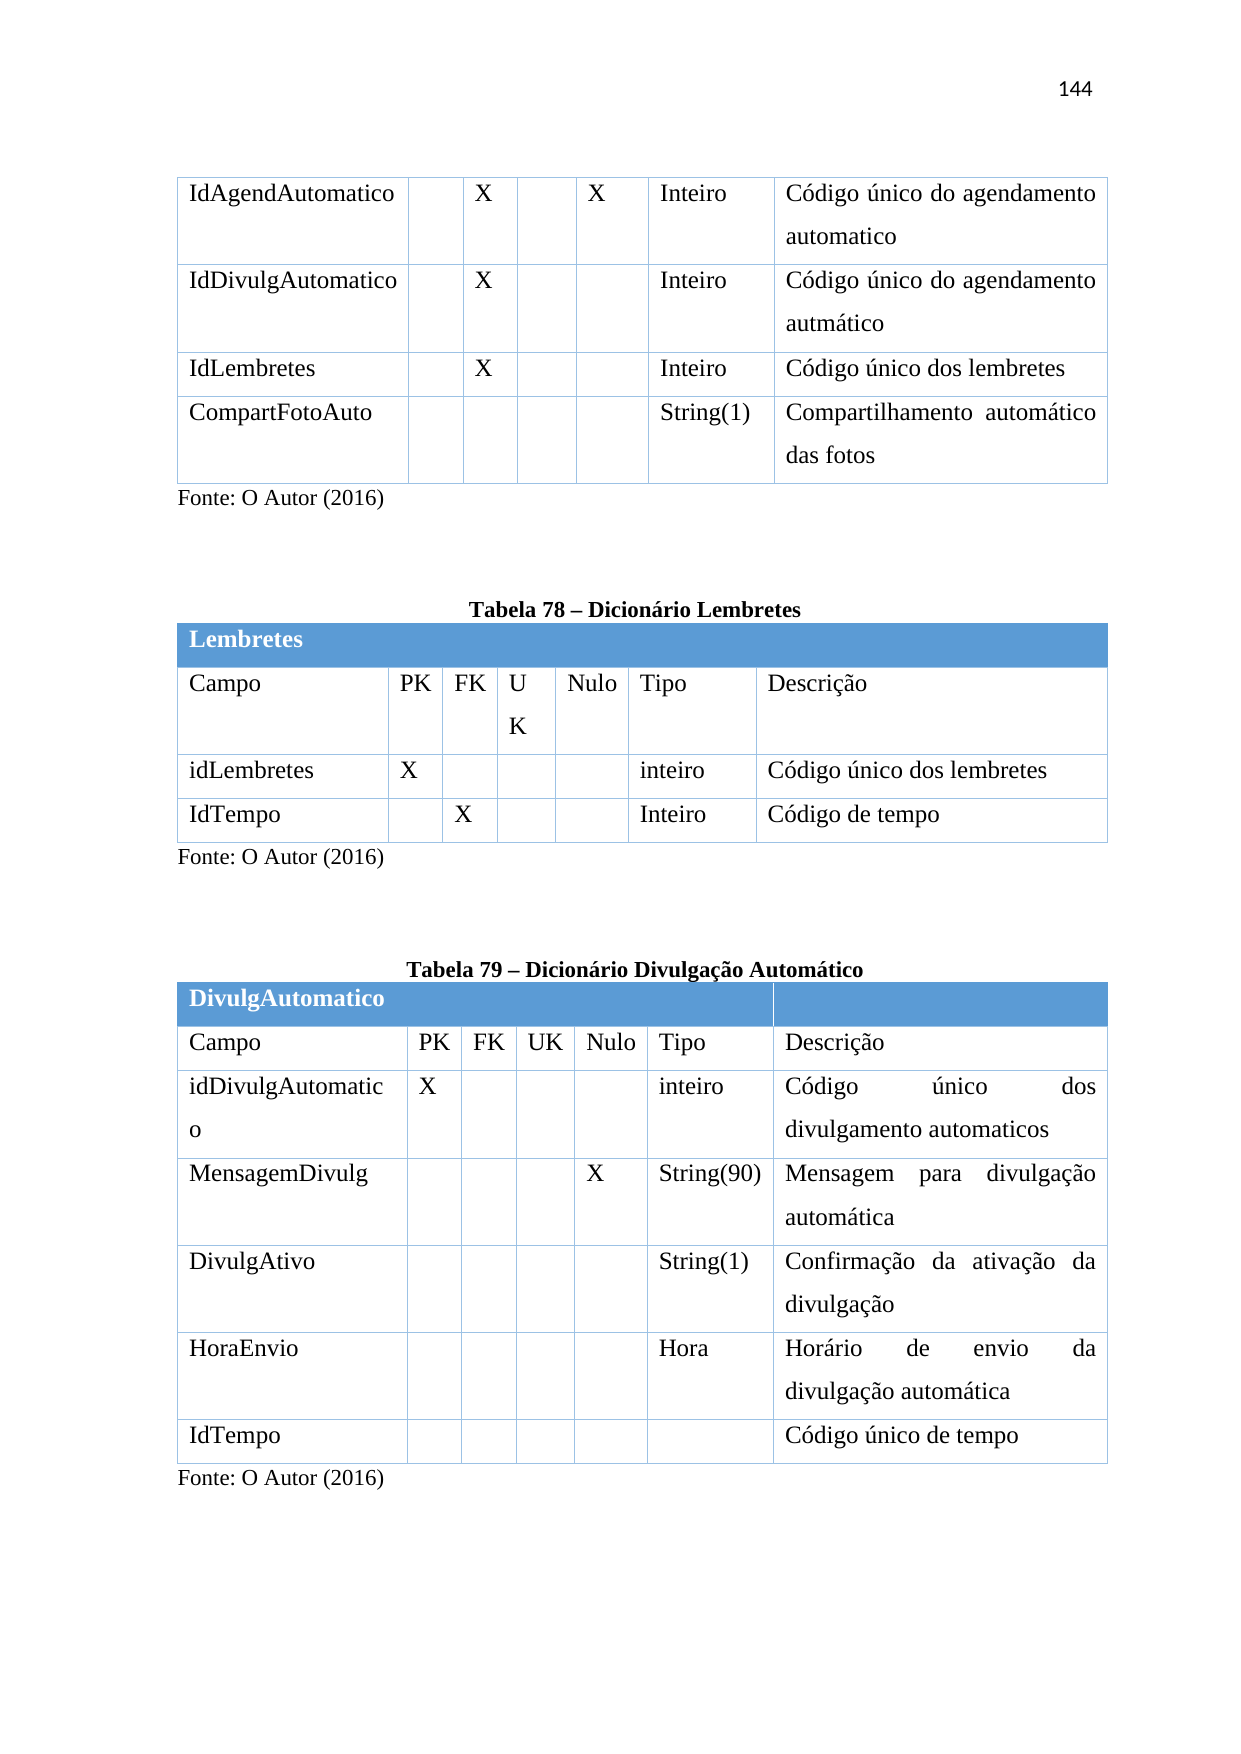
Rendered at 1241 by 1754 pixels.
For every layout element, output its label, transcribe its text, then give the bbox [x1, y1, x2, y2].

table_header [575, 983, 647, 1026]
table_cell [409, 265, 463, 352]
table_cell [518, 397, 576, 483]
table_cell IdDivulgAutomatico [178, 265, 408, 352]
table_cell [462, 1246, 516, 1332]
table_cell [517, 1333, 574, 1419]
table_cell [577, 353, 648, 396]
table_cell UK [517, 1027, 574, 1070]
table_cell IdAgendAutomatico [178, 178, 408, 264]
text Fonte: O Autor (2016) [177, 843, 1092, 869]
table_cell String(90) [648, 1159, 773, 1245]
table_cell [409, 178, 463, 264]
table_cell [517, 1159, 574, 1245]
table_cell [462, 1071, 516, 1157]
table_header [407, 983, 462, 1026]
table_cell [408, 1420, 461, 1463]
table_cell String(1) [648, 1246, 773, 1332]
table_cell Código único do agendamento automatico [775, 178, 1107, 264]
table_cell inteiro [648, 1071, 773, 1157]
table_cell Descrição [774, 1027, 1107, 1070]
table_cell X [464, 353, 517, 396]
table_cell [575, 1071, 647, 1157]
table_cell [575, 1420, 647, 1463]
table_cell Descrição [757, 668, 1107, 754]
table_cell [462, 1333, 516, 1419]
table_cell X [408, 1071, 461, 1157]
table_header [756, 624, 1107, 667]
table_cell X [389, 755, 442, 798]
table_cell Mensagem para divulgação automática [774, 1159, 1107, 1245]
table_cell Código único dos lembretes [757, 755, 1107, 798]
text Fonte: O Autor (2016) [177, 484, 1092, 510]
table_header [516, 983, 575, 1026]
table_cell X [577, 178, 648, 264]
table_cell Horário de envio da divulgação automática [774, 1333, 1107, 1419]
table_header [443, 624, 497, 667]
table_cell [517, 1246, 574, 1332]
table_cell Campo [178, 668, 388, 754]
table_cell [556, 799, 628, 842]
table_cell Nulo [556, 668, 628, 754]
table_cell Código único dos divulgamento automaticos [774, 1071, 1107, 1157]
table_cell [409, 397, 463, 483]
table_cell Tipo [629, 668, 756, 754]
table_cell [575, 1246, 647, 1332]
table_header [647, 983, 773, 1026]
table_cell [464, 397, 517, 483]
table_cell idDivulgAutomatico [178, 1071, 407, 1157]
table_cell X [464, 178, 517, 264]
table_cell [518, 178, 576, 264]
table_cell X [575, 1159, 647, 1245]
table_cell FK [443, 668, 497, 754]
table_cell IdLembretes [178, 353, 408, 396]
table_cell [408, 1333, 461, 1419]
table_cell [575, 1333, 647, 1419]
table_cell Código único do agendamento autmático [775, 265, 1107, 352]
table_cell [408, 1159, 461, 1245]
table_cell inteiro [629, 755, 756, 798]
text Tabela 78 – Dicionário Lembretes [177, 596, 1092, 623]
table_cell MensagemDivulg [178, 1159, 407, 1245]
table_cell [517, 1071, 574, 1157]
table_cell Inteiro [629, 799, 756, 842]
table_cell PK [389, 668, 442, 754]
table_header [388, 624, 443, 667]
table_cell Código único dos lembretes [775, 353, 1107, 396]
table_cell [517, 1420, 574, 1463]
table_cell [498, 755, 555, 798]
table_header [774, 983, 1107, 1026]
table_cell X [464, 265, 517, 352]
table_cell CompartFotoAuto [178, 397, 408, 483]
table_cell [648, 1420, 773, 1463]
table_cell Inteiro [649, 353, 774, 396]
table_cell [408, 1246, 461, 1332]
table_cell Compartilhamento automático das fotos [775, 397, 1107, 483]
table_cell [462, 1420, 516, 1463]
table_cell X [443, 799, 497, 842]
table_cell IdTempo [178, 1420, 407, 1463]
table_cell [409, 353, 463, 396]
text Fonte: O Autor (2016) [177, 1464, 1092, 1491]
table_cell Inteiro [649, 265, 774, 352]
table_header [628, 624, 756, 667]
text Tabela 79 – Dicionário Divulgação Automático [177, 956, 1092, 982]
table_cell Inteiro [649, 178, 774, 264]
table_cell DivulgAtivo [178, 1246, 407, 1332]
table_cell Confirmação da ativação da divulgação [774, 1246, 1107, 1332]
table_cell IdTempo [178, 799, 388, 842]
table_cell idLembretes [178, 755, 388, 798]
table_cell [518, 265, 576, 352]
table_cell HoraEnvio [178, 1333, 407, 1419]
table_cell [498, 799, 555, 842]
table_cell Código de tempo [757, 799, 1107, 842]
table_cell [556, 755, 628, 798]
table_header [556, 624, 628, 667]
table_cell Hora [648, 1333, 773, 1419]
table_cell String(1) [649, 397, 774, 483]
table_cell PK [408, 1027, 461, 1070]
table_cell [389, 799, 442, 842]
table_header [462, 983, 516, 1026]
table_header [497, 624, 556, 667]
table_cell [462, 1159, 516, 1245]
table_header DivulgAutomatico [178, 983, 407, 1026]
table_cell Código único de tempo [774, 1420, 1107, 1463]
table_cell [577, 265, 648, 352]
table_cell [443, 755, 497, 798]
table_cell UK [498, 668, 555, 754]
table_cell Nulo [575, 1027, 647, 1070]
table_cell Campo [178, 1027, 407, 1070]
table_cell [518, 353, 576, 396]
table_cell FK [462, 1027, 516, 1070]
table_header Lembretes [178, 624, 388, 667]
table_cell Tipo [648, 1027, 773, 1070]
table_cell [577, 397, 648, 483]
